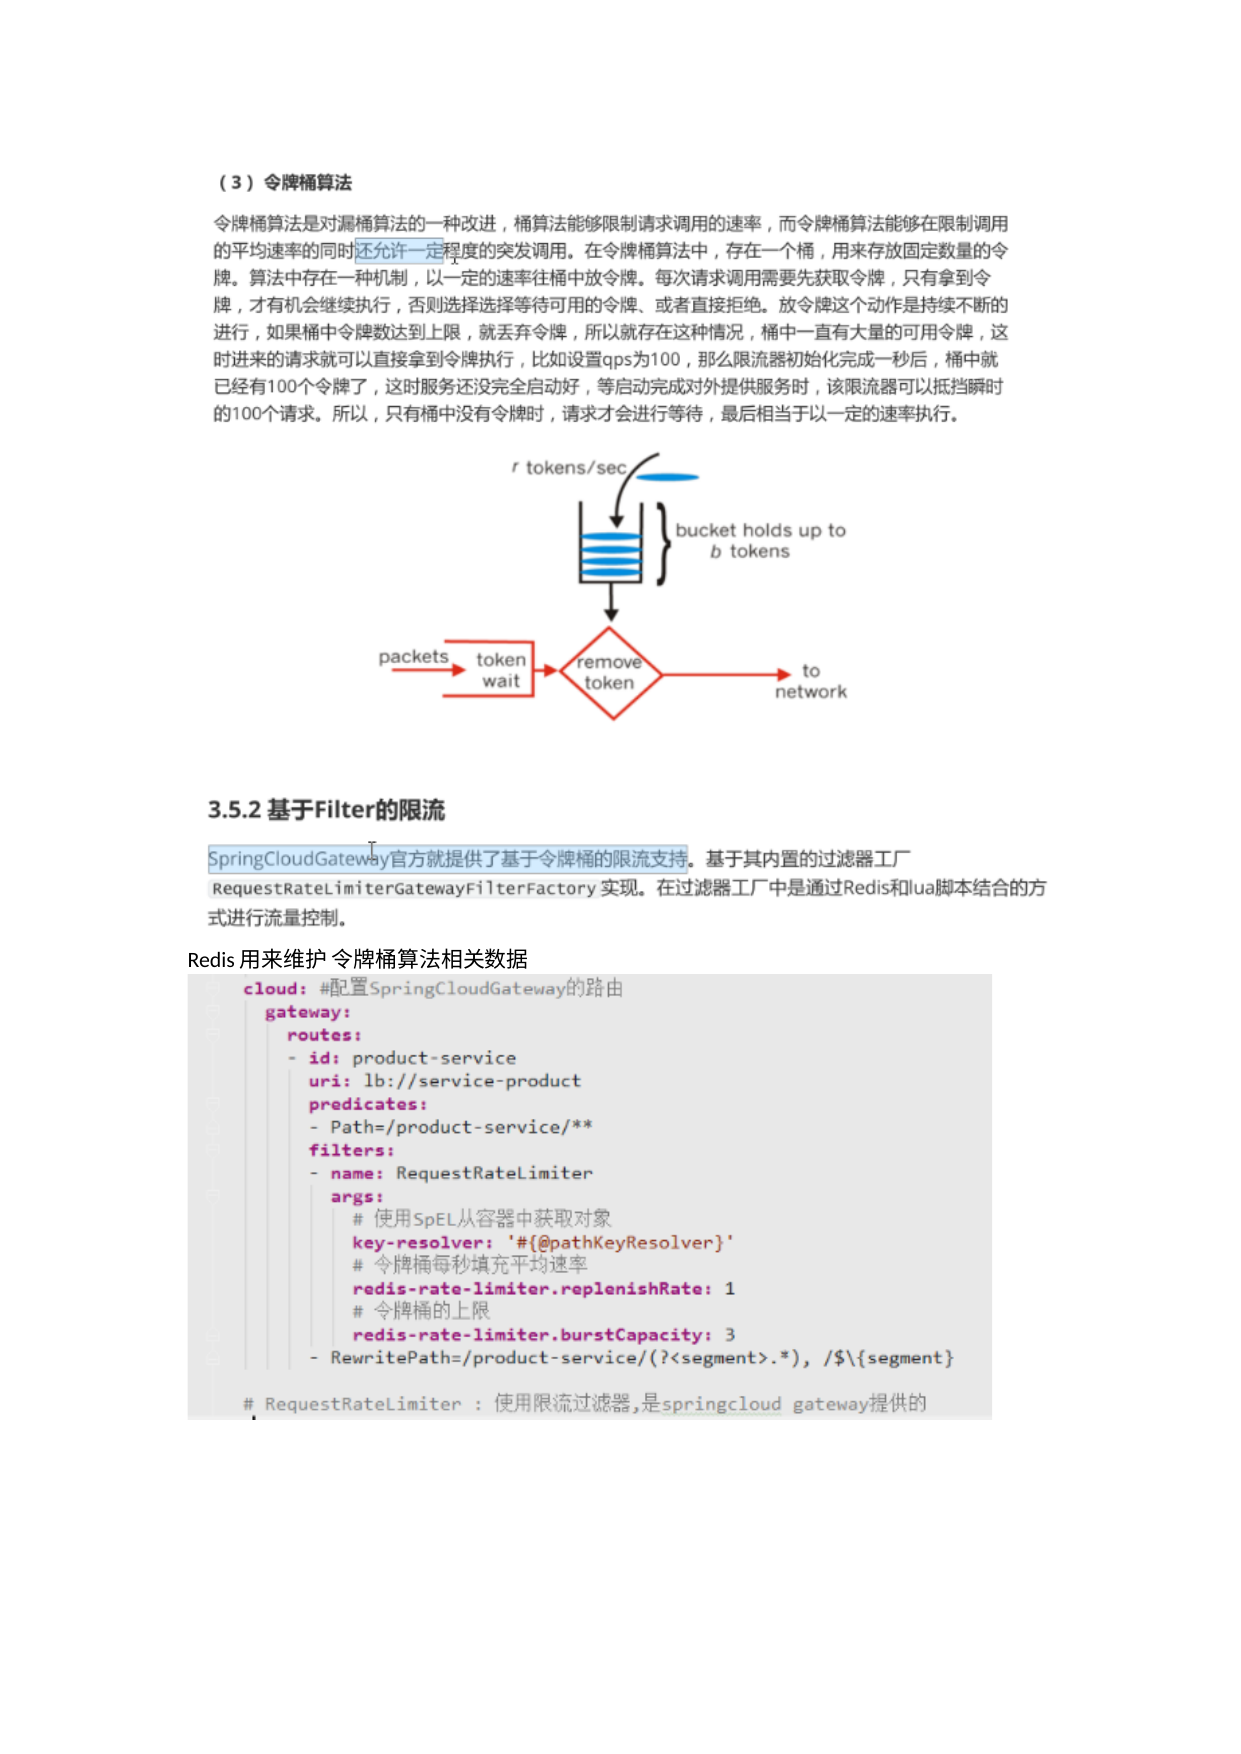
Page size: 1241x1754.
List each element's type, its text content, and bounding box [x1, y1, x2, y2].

picture [187, 779, 1053, 940]
picture [187, 162, 1052, 729]
text Redis用来维护 令牌桶算法相关数据 [187, 942, 1053, 974]
picture [187, 974, 993, 1420]
